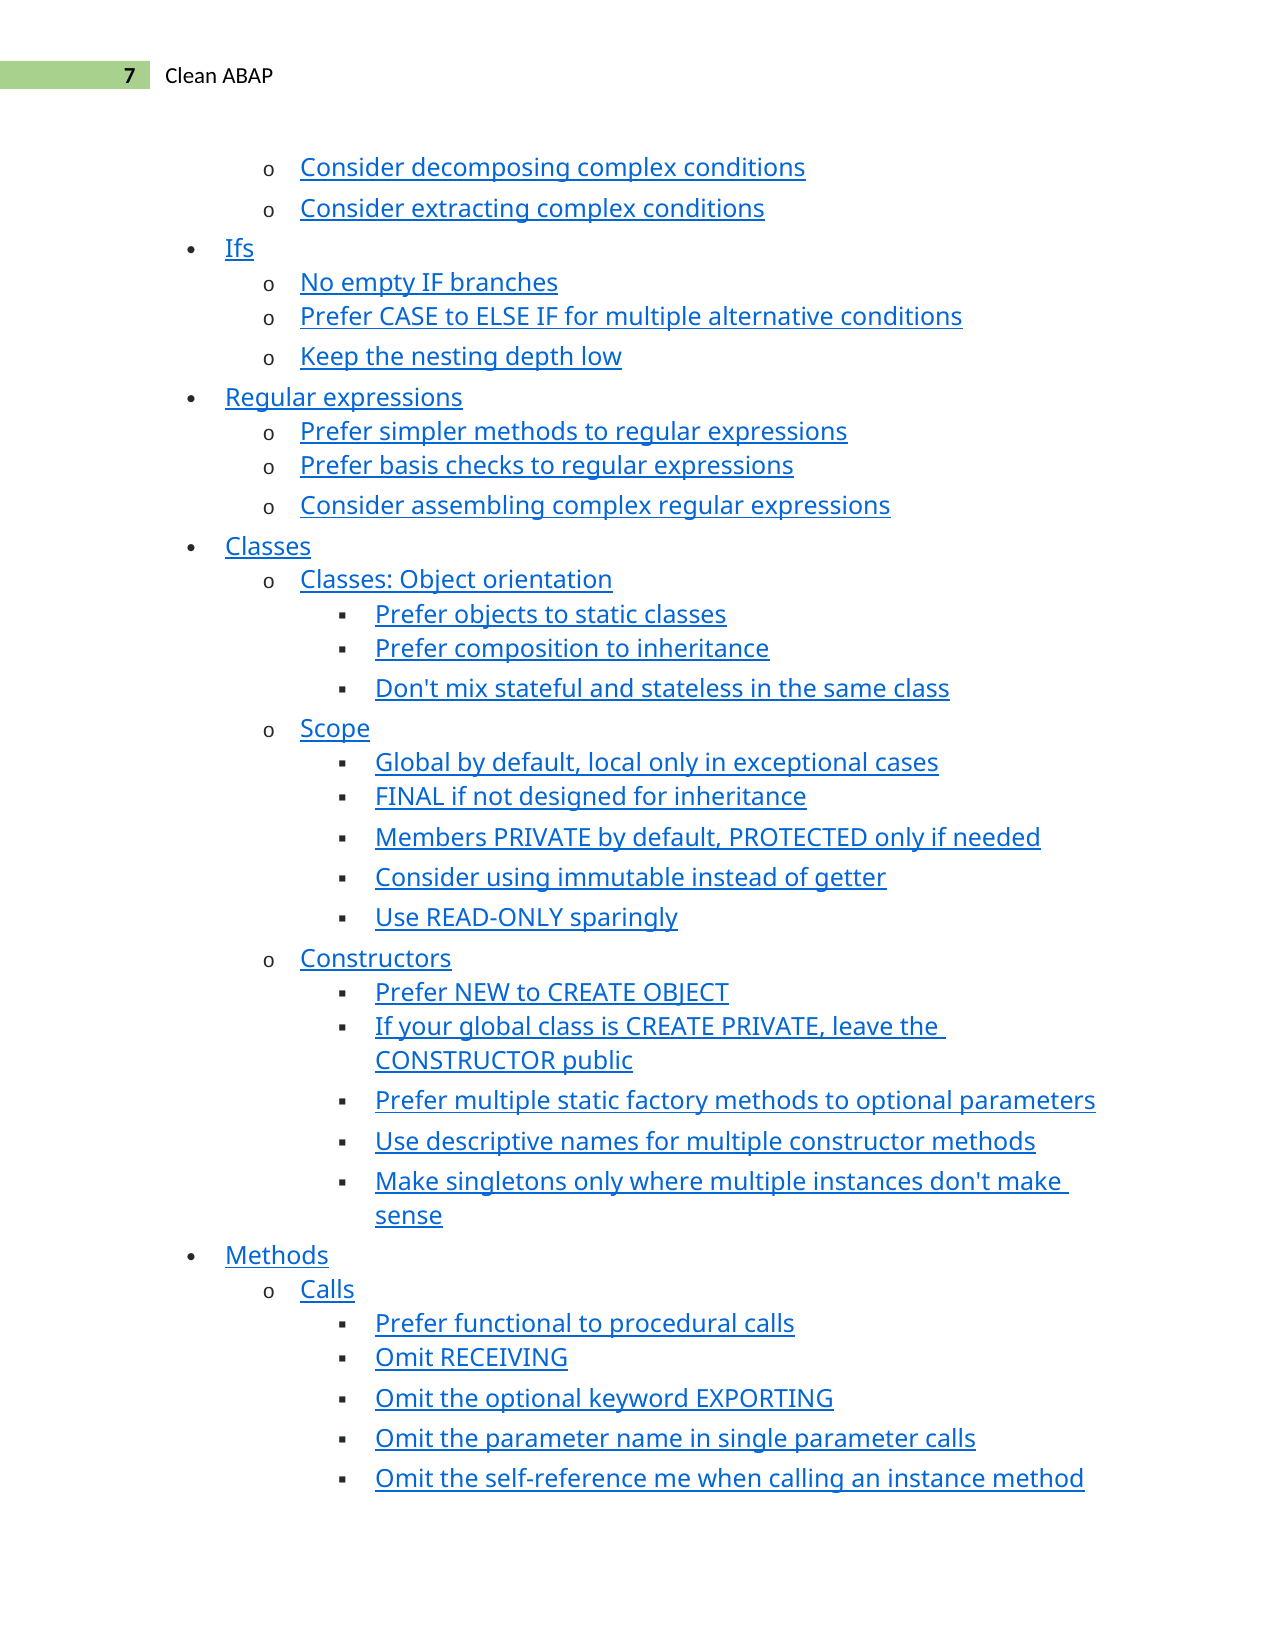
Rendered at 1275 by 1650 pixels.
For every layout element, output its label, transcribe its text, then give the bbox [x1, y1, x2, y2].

list Consider extracting complex conditions [262, 190, 1125, 224]
list Prefer composition to inheritance [337, 630, 1125, 664]
list Constructors [262, 940, 1125, 974]
list Prefer multiple static factory methods to optional parameters [337, 1083, 1125, 1117]
list Don't mix stateful and stateless in the same class [337, 671, 1125, 705]
list Classes [187, 528, 1125, 562]
list Prefer basis checks to regular expressions [262, 447, 1125, 482]
list Omit the optional keyword EXPORTING [337, 1380, 1125, 1414]
list No empty IF branches [262, 265, 1125, 299]
list Consider assembling complex regular expressions [262, 488, 1125, 522]
list Methods [187, 1238, 1125, 1272]
list FINAL if not designed for inheritance [337, 779, 1125, 813]
list Ifs [187, 231, 1125, 265]
list Prefer objects to static classes [337, 596, 1125, 630]
list Prefer CASE to ELSE IF for multiple alternative conditions [262, 299, 1125, 333]
list If your global class is CREATE PRIVATE, leave the CONSTRUCTOR public [337, 1008, 1125, 1077]
list Keep the nesting depth low [262, 339, 1125, 373]
list Classes: Object orientation [262, 562, 1125, 596]
list Use descriptive names for multiple constructor methods [337, 1123, 1125, 1157]
list Omit the parameter name in single parameter calls [337, 1421, 1125, 1455]
list Prefer simpler methods to regular expressions [262, 413, 1125, 447]
list Prefer functional to procedural calls [337, 1306, 1125, 1340]
list Regular expressions [187, 379, 1125, 413]
list Make singletons only where multiple instances don't make sense [337, 1163, 1125, 1232]
list Members PRIVATE by default, PROTECTED only if needed [337, 819, 1125, 853]
list Use READ-ONLY sparingly [337, 900, 1125, 934]
list Omit the self-reference me when calling an instance method [337, 1461, 1125, 1495]
list Consider decomposing complex conditions [262, 150, 1125, 184]
list Consider using immutable instead of getter [337, 860, 1125, 894]
list Omit RECEIVING [337, 1340, 1125, 1374]
list Prefer NEW to CREATE OBJECT [337, 974, 1125, 1008]
list Global by default, local only in exceptional cases [337, 745, 1125, 779]
list Scope [262, 711, 1125, 745]
list Calls [262, 1272, 1125, 1306]
